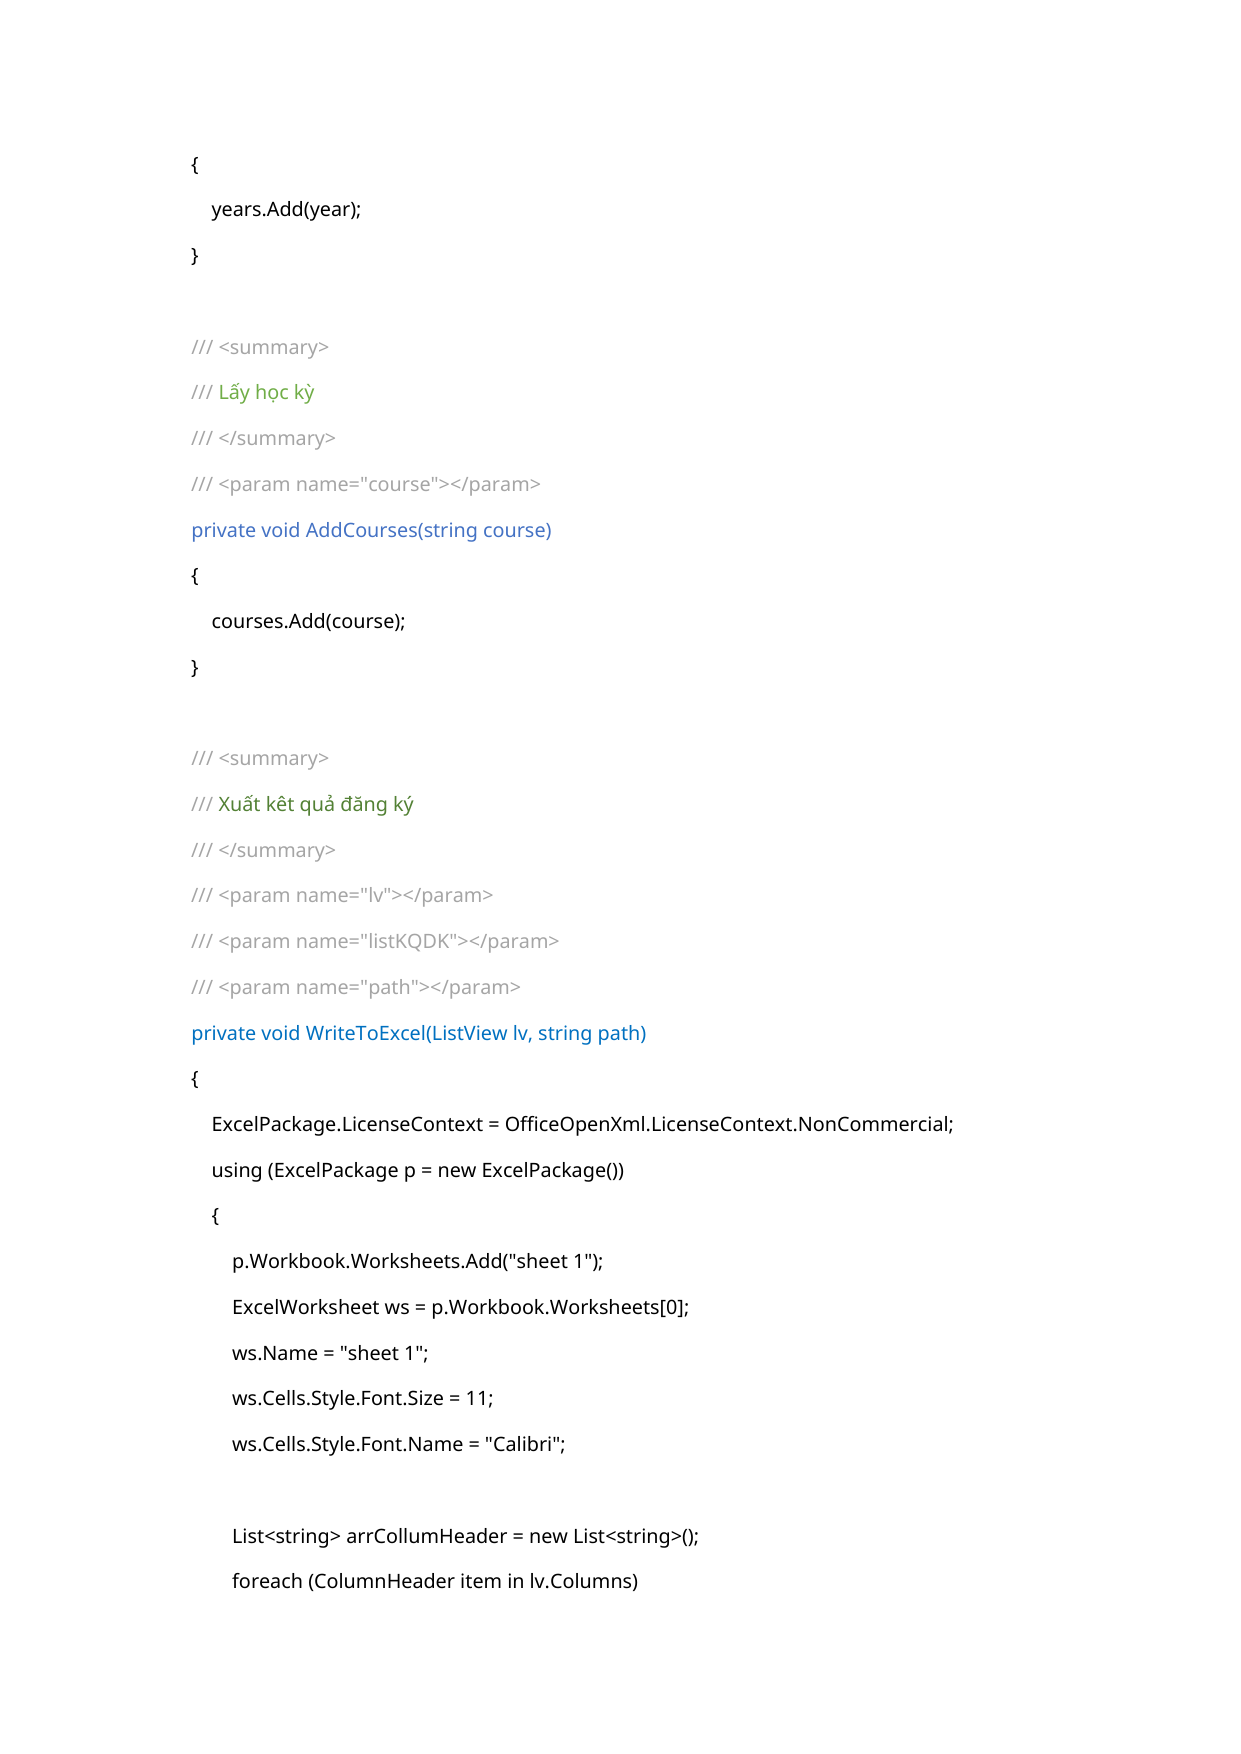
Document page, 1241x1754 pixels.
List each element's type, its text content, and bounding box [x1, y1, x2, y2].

text courses.Add(course); [150, 607, 1090, 634]
text { [150, 1202, 1090, 1229]
text /// <summary> [150, 333, 1090, 360]
text } [150, 241, 1090, 268]
text { [150, 1064, 1090, 1092]
text foreach (ColumnHeader item in lv.Columns) [150, 1568, 1090, 1594]
text /// <summary> [150, 744, 1090, 771]
text ExcelWorksheet ws = p.Workbook.Worksheets[0]; [150, 1293, 1090, 1320]
text List<string> arrCollumHeader = new List<string>(); [150, 1522, 1090, 1549]
text /// </summary> [150, 836, 1090, 863]
text /// Lấy học kỳ [150, 379, 1090, 406]
text { [150, 562, 1090, 588]
text years.Add(year); [150, 196, 1090, 223]
text ExcelPackage.LicenseContext = OfficeOpenXml.LicenseContext.NonCommercial; [150, 1110, 1090, 1137]
text } [150, 653, 1090, 680]
text ws.Cells.Style.Font.Name = "Calibri"; [150, 1430, 1090, 1457]
text /// <param name="path"></param> [150, 973, 1090, 1000]
text ws.Cells.Style.Font.Size = 11; [150, 1385, 1090, 1412]
text { [150, 150, 1090, 177]
text using (ExcelPackage p = new ExcelPackage()) [150, 1156, 1090, 1183]
text /// <param name="lv"></param> [150, 882, 1090, 909]
text ws.Name = "sheet 1"; [150, 1339, 1090, 1366]
text /// <param name="course"></param> [150, 470, 1090, 497]
text /// </summary> [150, 424, 1090, 451]
text /// Xuất kêt quả đăng ký [150, 790, 1090, 817]
text /// <param name="listKQDK"></param> [150, 927, 1090, 954]
text p.Workbook.Worksheets.Add("sheet 1"); [150, 1247, 1090, 1274]
text private void WriteToExcel(ListView lv, string path) [150, 1019, 1090, 1046]
text private void AddCourses(string course) [150, 516, 1090, 543]
